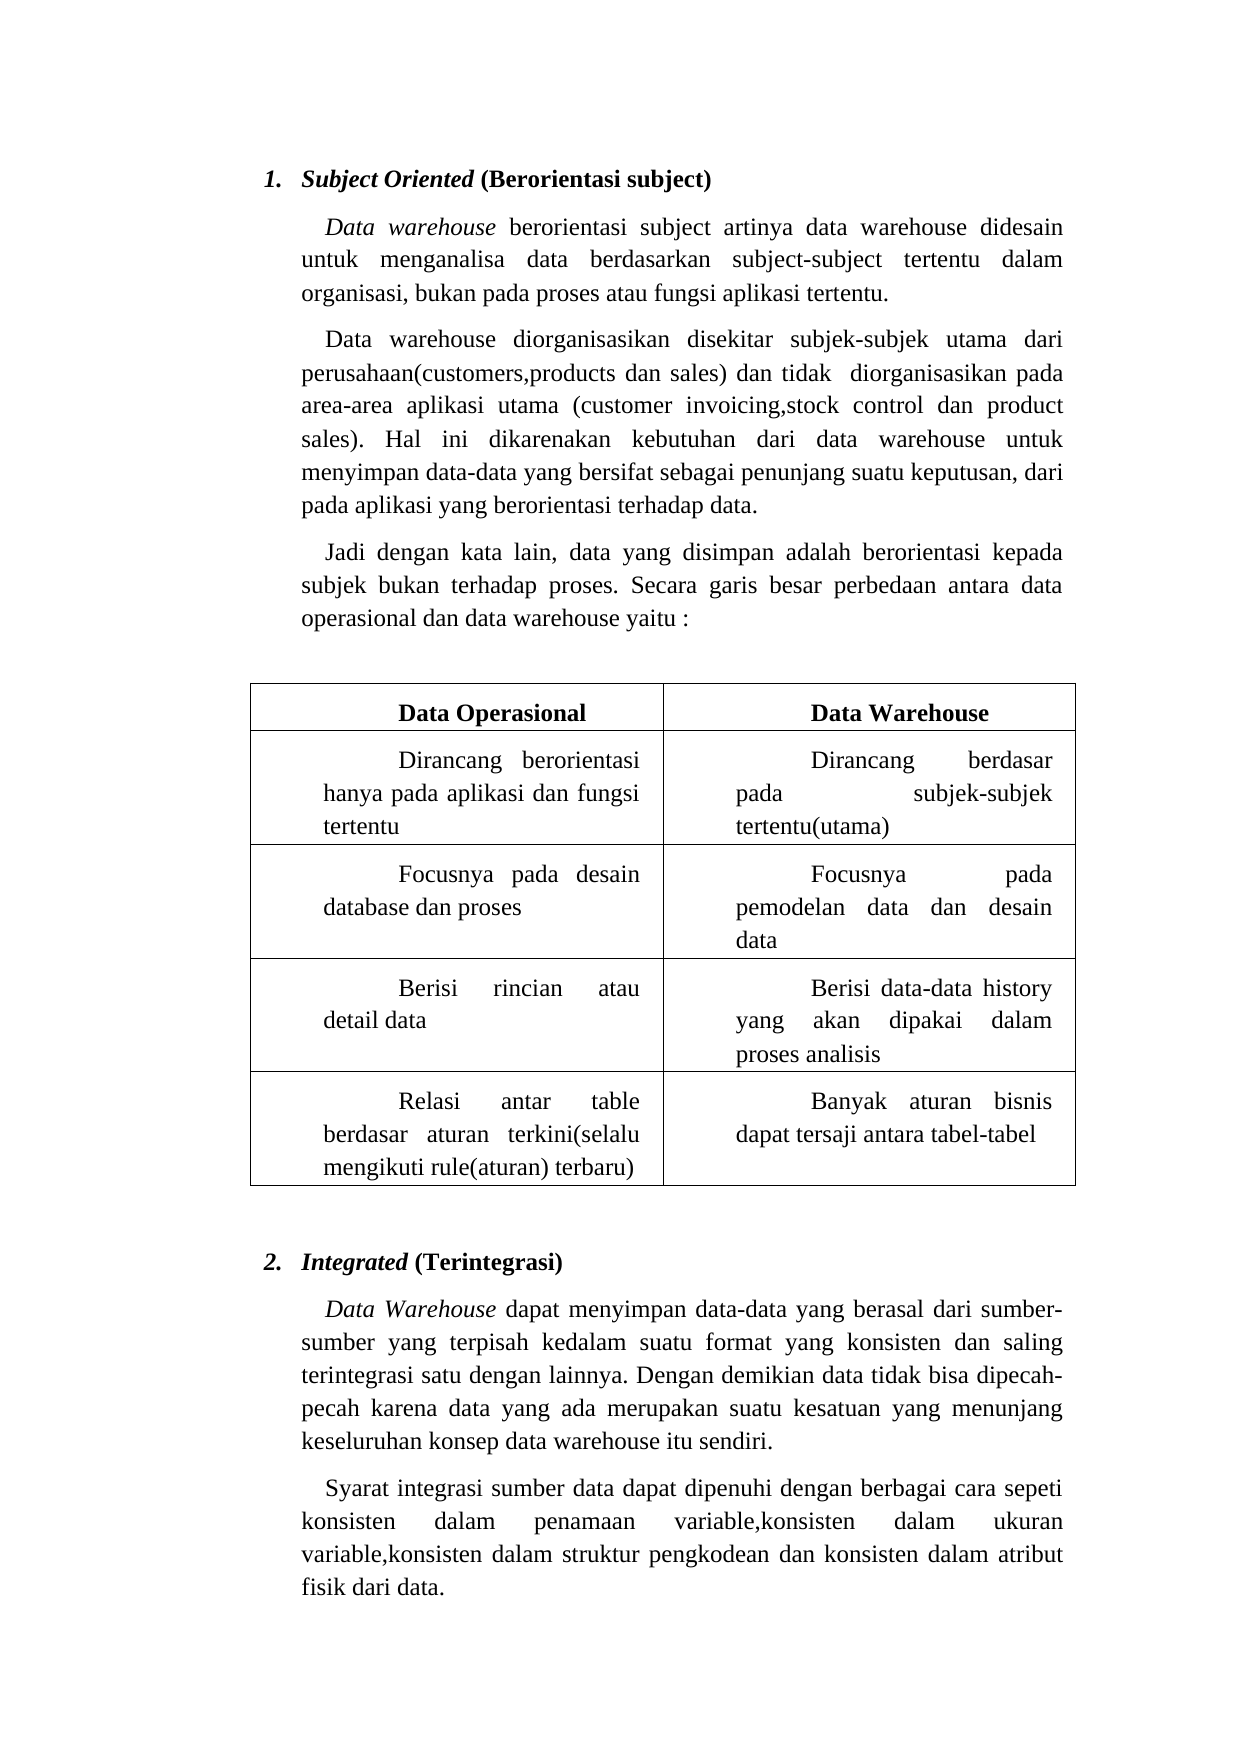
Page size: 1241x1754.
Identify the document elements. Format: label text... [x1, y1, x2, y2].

table_cell Berisi data-data history yang akan dipakai dalam proses analisis [664, 959, 1075, 1071]
table_header Data Warehouse [664, 684, 1075, 730]
table_cell Dirancang berdasar pada subjek-subjek tertentu(utama) [664, 731, 1075, 844]
text Data warehouse berorientasi subject artinya data warehouse didesain untuk menganalisa data berdasarkan subject-subject tertentu dalam organisasi, bukan pada proses atau fungsi aplikasi tertentu. [301, 212, 1064, 306]
text Jadi dengan kata lain, data yang disimpan adalah berorientasi kepada subjek bukan terhadap proses. Secara garis besar perbedaan antara data operasional dan data warehouse yaitu : [301, 537, 1064, 631]
table_cell Berisi rincian atau detail data [251, 959, 663, 1071]
text Data Warehouse dapat menyimpan data-data yang berasal dari sumber-sumber yang terpisah kedalam suatu format yang konsisten dan saling terintegrasi satu dengan lainnya. Dengan demikian data tidak bisa dipecah-pecah karena data yang ada merupakan suatu kesatuan yang menunjang keseluruhan konsep data warehouse itu sendiri. [301, 1294, 1064, 1455]
text Data warehouse diorganisasikan disekitar subjek-subjek utama dari perusahaan(customers,products dan sales) dan tidak diorganisasikan pada area-area aplikasi utama (customer invoicing,stock control dan product sales). Hal ini dikarenakan kebutuhan dari data warehouse untuk menyimpan data-data yang bersifat sebagai penunjang suatu keputusan, dari pada aplikasi yang berorientasi terhadap data. [301, 324, 1064, 518]
table_cell Banyak aturan bisnis dapat tersaji antara tabel-tabel [664, 1072, 1075, 1185]
table_cell Dirancang berorientasi hanya pada aplikasi dan fungsi tertentu [251, 731, 663, 844]
table_cell Relasi antar table berdasar aturan terkini(selalu mengikuti rule(aturan) terbaru) [251, 1072, 663, 1185]
text Syarat integrasi sumber data dapat dipenuhi dengan berbagai cara sepeti konsisten dalam penamaan variable,konsisten dalam ukuran variable,konsisten dalam struktur pengkodean dan konsisten dalam atribut fisik dari data. [301, 1473, 1064, 1601]
list Subject Oriented (Berorientasi subject) [264, 164, 1064, 193]
table_cell Focusnya pada desain database dan proses [251, 845, 663, 958]
table_header Data Operasional [251, 684, 663, 730]
table_cell Focusnya pada pemodelan data dan desain data [664, 845, 1075, 958]
list Integrated (Terintegrasi) [264, 1247, 1064, 1276]
